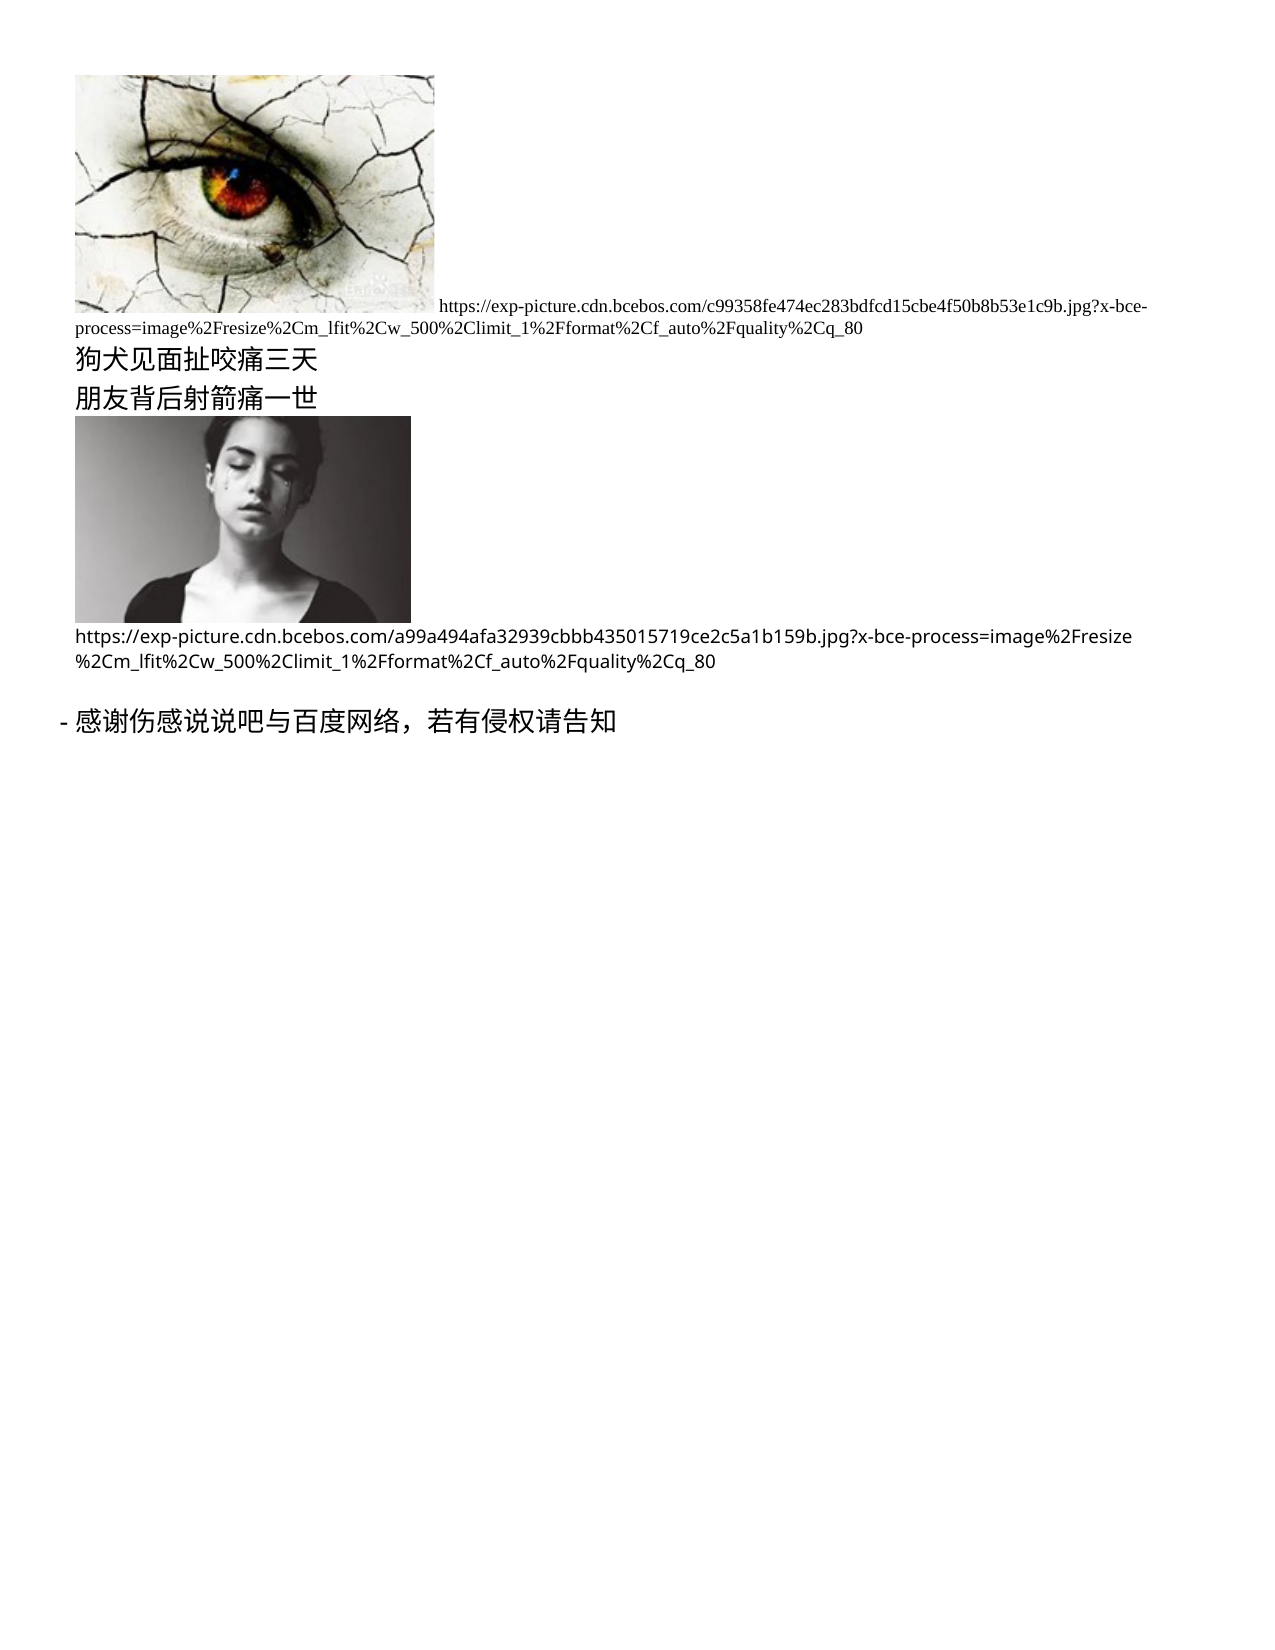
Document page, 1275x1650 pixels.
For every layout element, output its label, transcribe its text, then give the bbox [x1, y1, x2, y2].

text 狗犬见面扯咬痛三天 [75, 338, 1200, 377]
picture [75, 416, 411, 623]
text - 感谢伤感说说吧与百度网络，若有侵权请告知 [37, 699, 1200, 739]
picture [75, 75, 435, 313]
text 朋友背后射箭痛一世 [75, 377, 1200, 417]
text https://exp-picture.cdn.bcebos.com/a99a494afa32939cbbb435015719ce2c5a1b159b.jpg?x-bce-process=image%2Fresize%2Cm_lfit%2Cw_500%2Climit_1%2Fformat%2Cf_auto%2Fquality%2Cq_80 [75, 623, 1200, 674]
